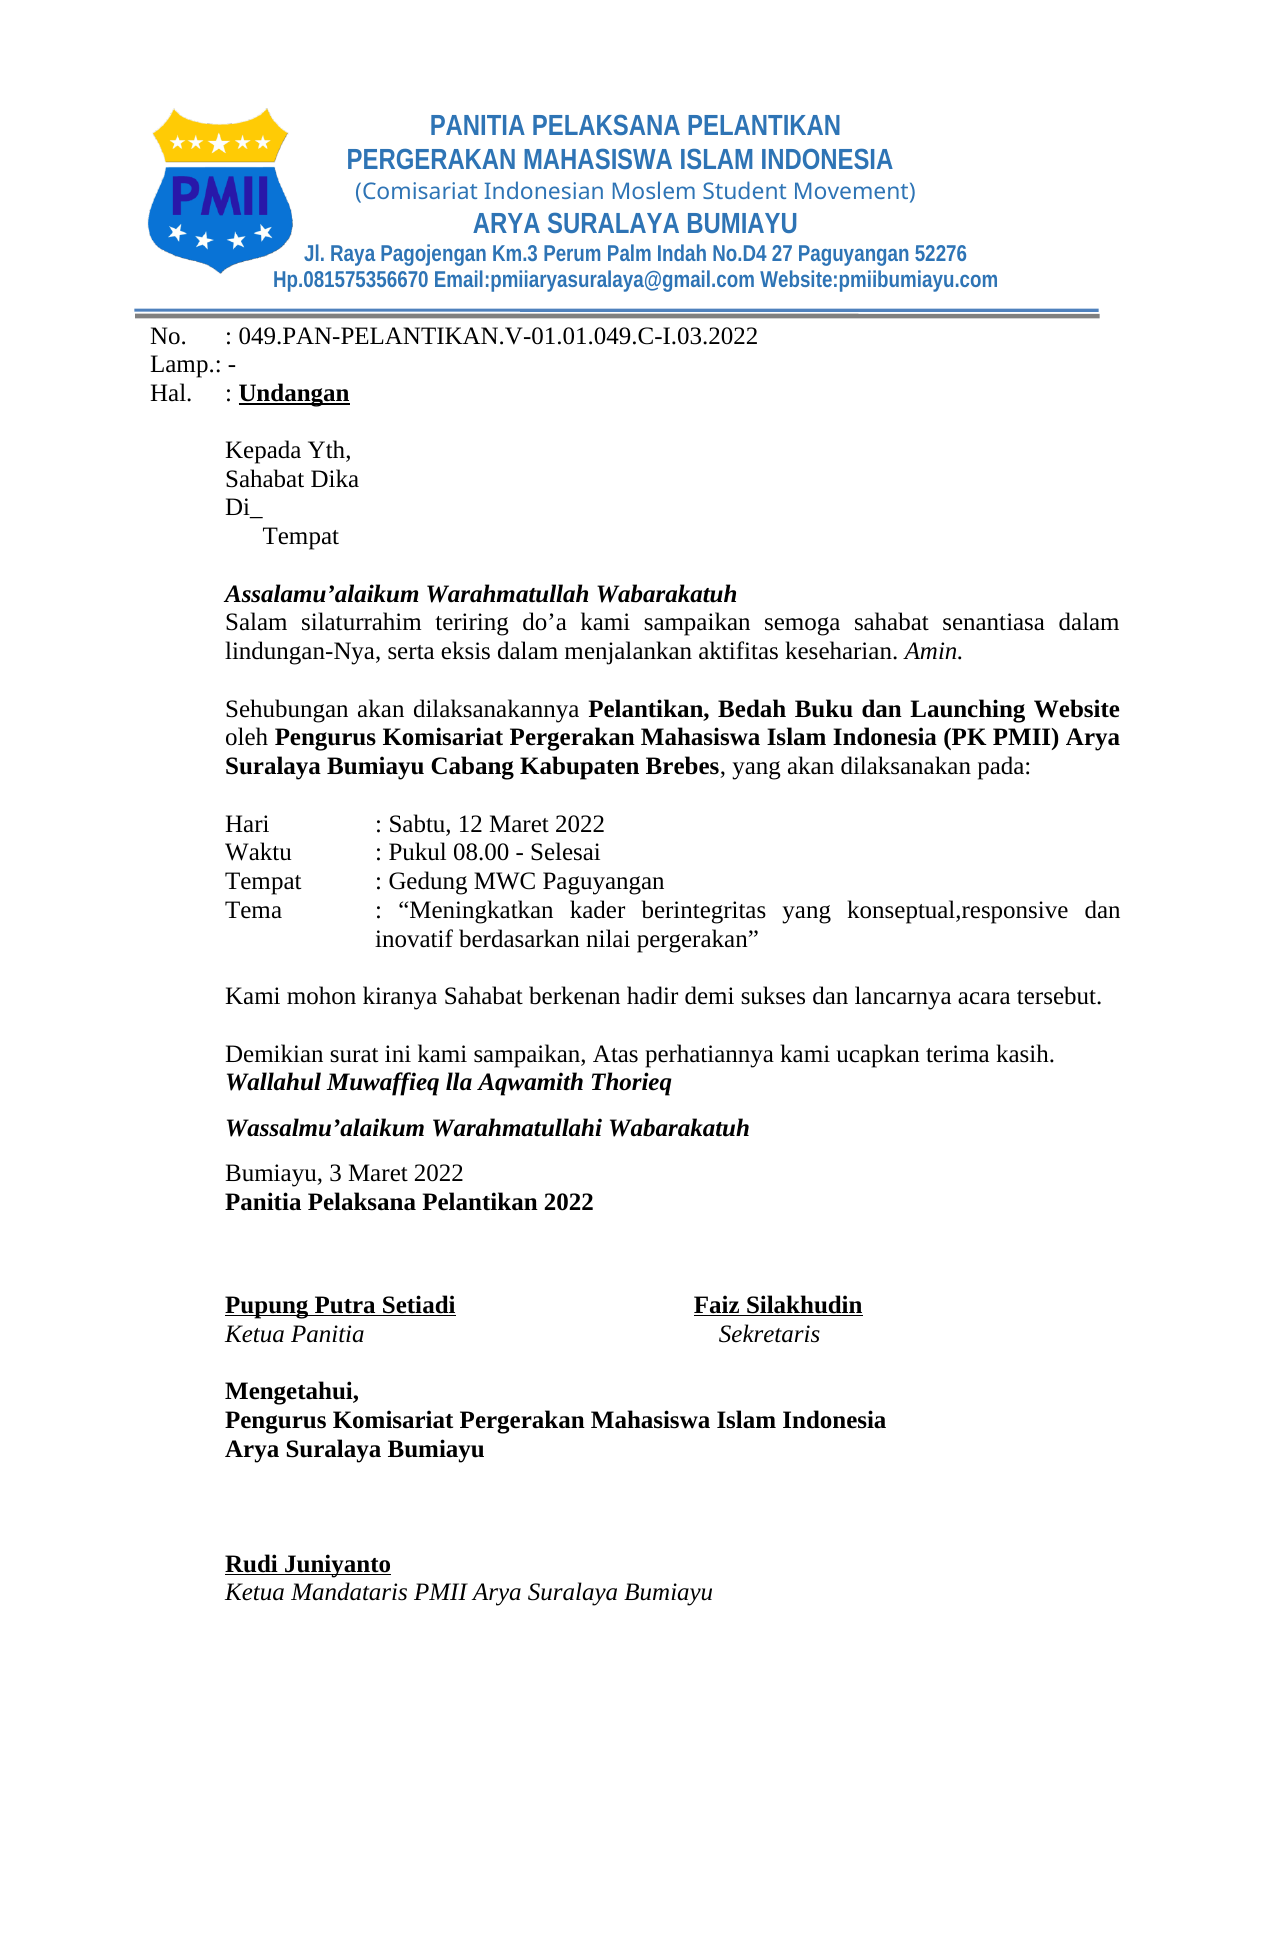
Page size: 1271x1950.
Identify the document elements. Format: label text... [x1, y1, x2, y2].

text Tema : “Meningkatkan kader berintegritas yang konseptual,responsive dan inovatif berdasarkan nilai pergerakan” [225, 895, 1121, 952]
text No. : 049.PAN-PELANTIKAN.V-01.01.049.C-I.03.2022 [150, 321, 1121, 349]
text Rudi Juniyanto [225, 1549, 1121, 1577]
text Hari : Sabtu, 12 Maret 2022 [225, 809, 1121, 837]
text Mengetahui, [225, 1376, 1121, 1405]
picture [134, 105, 302, 276]
text Kami mohon kiranya Sahabat berkenan hadir demi sukses dan lancarnya acara tersebut. [225, 981, 1121, 1010]
text Wallahul Muwaffieq lla Aqwamith Thorieq [225, 1067, 1121, 1096]
text Di_ [150, 492, 1121, 521]
text Sahabat Dika [150, 464, 1121, 492]
text Arya Suralaya Bumiayu [225, 1434, 1121, 1462]
text Demikian surat ini kami sampaikan, Atas perhatiannya kami ucapkan terima kasih. [225, 1039, 1121, 1067]
text Assalamu’alaikum Warahmatullah Wabarakatuh [225, 579, 1121, 607]
text Pengurus Komisariat Pergerakan Mahasiswa Islam Indonesia [225, 1405, 1121, 1434]
text Bumiayu, 3 Maret 2022 [225, 1158, 1121, 1187]
text Lamp.: - [150, 349, 1121, 378]
text Pupung Putra Setiadi Faiz Silakhudin [225, 1290, 1121, 1319]
text Ketua Mandataris PMII Arya Suralaya Bumiayu [225, 1577, 1121, 1606]
text Wassalmu’alaikum Warahmatullahi Wabarakatuh [225, 1113, 1121, 1142]
text Sehubungan akan dilaksanakannya Pelantikan, Bedah Buku dan Launching Website oleh Pengurus Komisariat Pergerakan Mahasiswa Islam Indonesia (PK PMII) Arya Suralaya Bumiayu Cabang Kabupaten Brebes, yang akan dilaksanakan pada: [225, 694, 1121, 780]
text Kepada Yth, [150, 435, 1121, 464]
text Waktu : Pukul 08.00 - Selesai [225, 837, 1121, 866]
text Hal. : Undangan [150, 378, 1121, 407]
text Tempat : Gedung MWC Paguyangan [225, 866, 1121, 895]
text Salam silaturrahim teriring do’a kami sampaikan semoga sahabat senantiasa dalam lindungan-Nya, serta eksis dalam menjalankan aktifitas keseharian. Amin. [225, 607, 1121, 665]
text Ketua Panitia Sekretaris [225, 1319, 1121, 1347]
text Panitia Pelaksana Pelantikan 2022 [225, 1187, 1121, 1216]
text Tempat [150, 521, 1121, 550]
